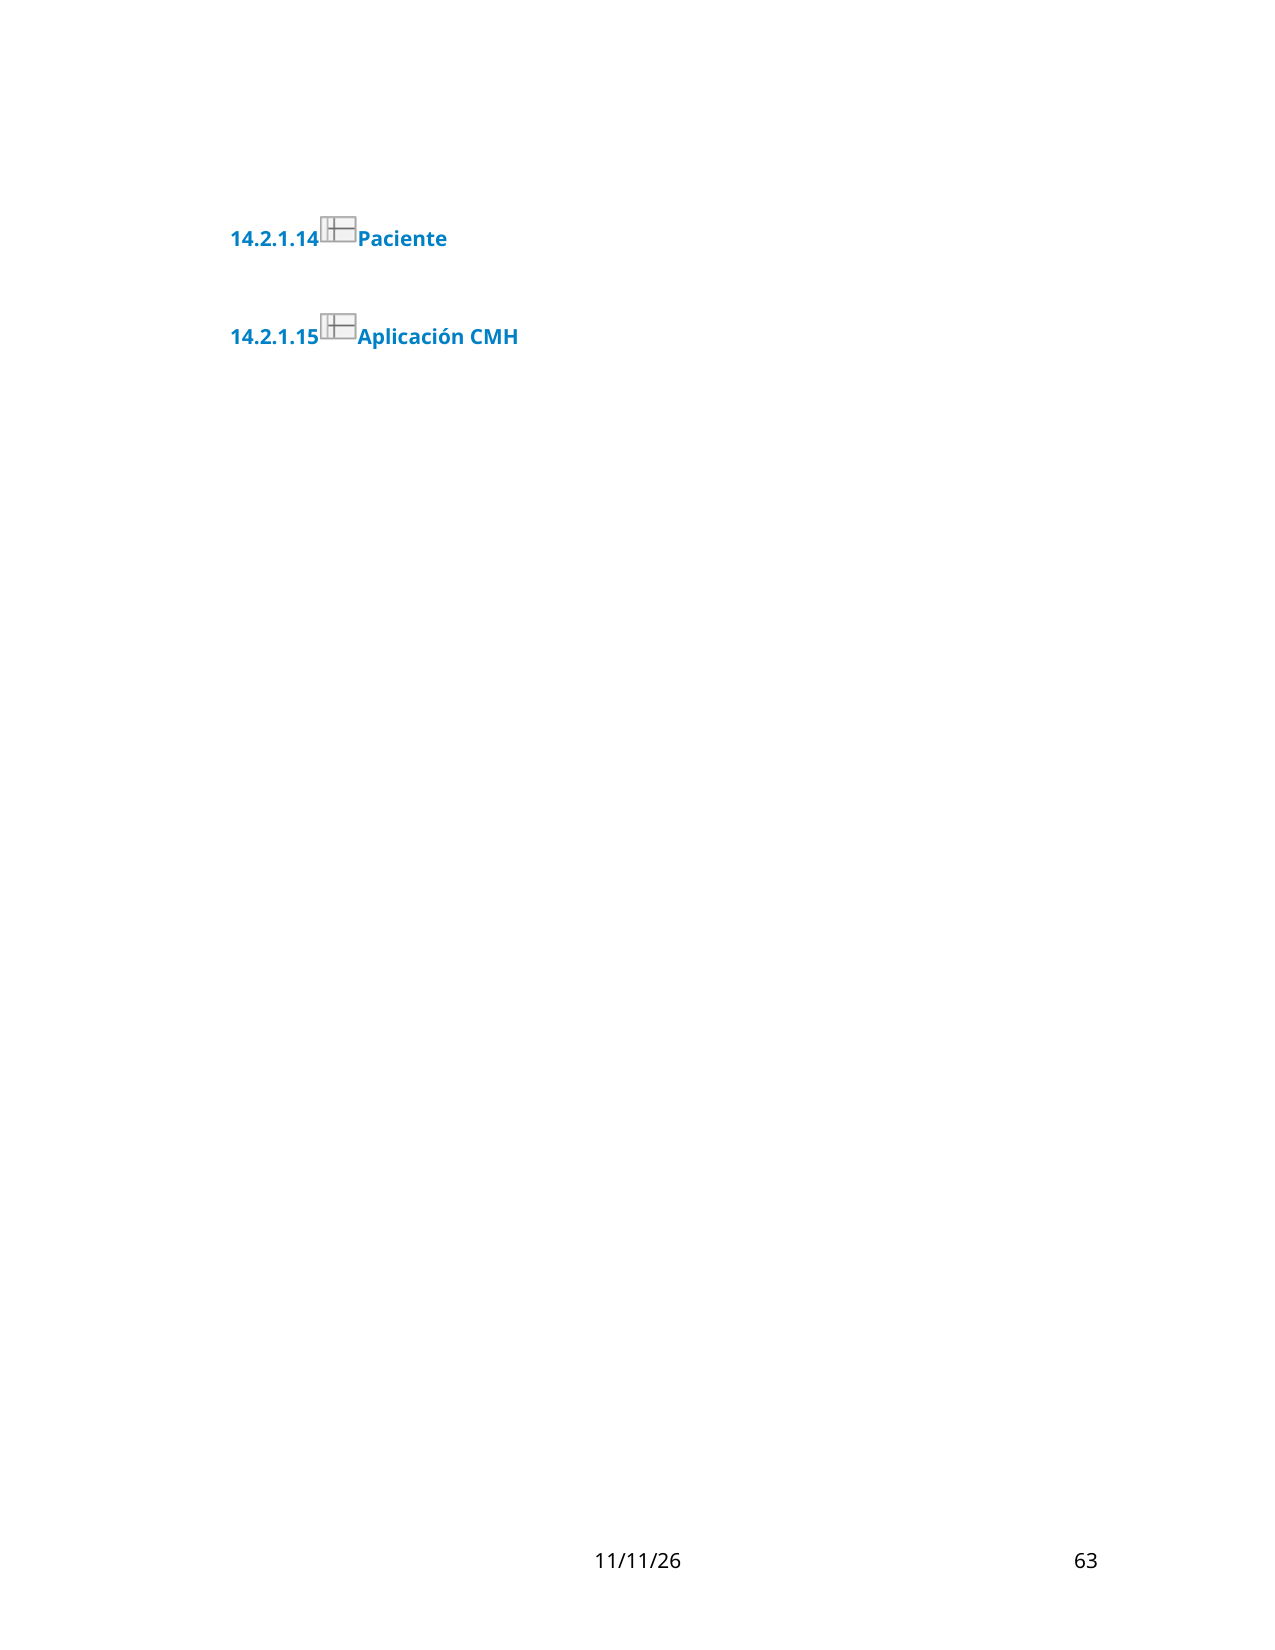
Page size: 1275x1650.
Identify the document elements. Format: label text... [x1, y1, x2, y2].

picture [319, 306, 358, 344]
subtitle Paciente [230, 209, 1098, 253]
picture [319, 209, 358, 247]
subtitle Aplicación CMH [230, 306, 1098, 350]
